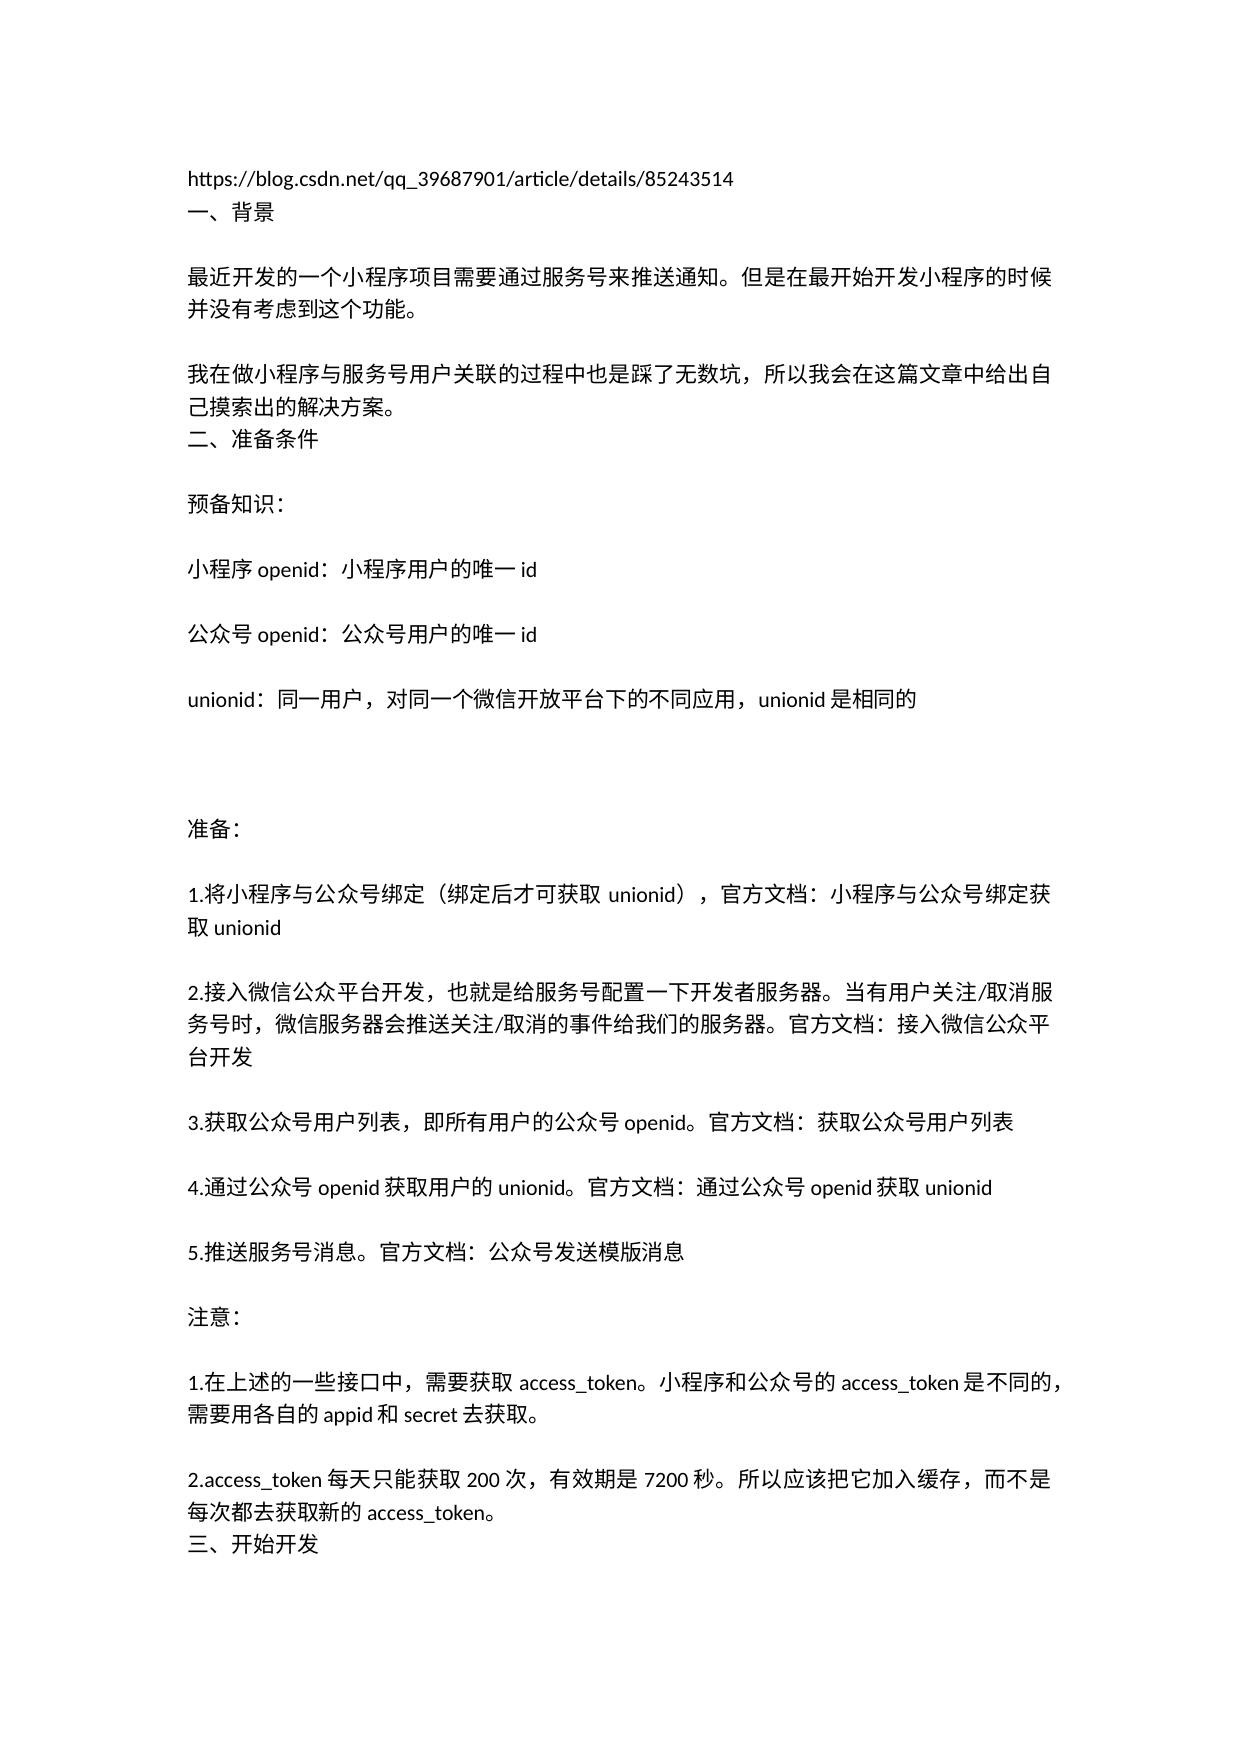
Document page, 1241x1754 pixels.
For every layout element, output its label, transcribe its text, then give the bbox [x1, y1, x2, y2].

text unionid：同一用户，对同一个微信开放平台下的不同应用，unionid是相同的 [187, 682, 1053, 714]
text 2.接入微信公众平台开发，也就是给服务号配置一下开发者服务器。当有用户关注/取消服务号时，微信服务器会推送关注/取消的事件给我们的服务器。官方文档：接入微信公众平台开发 [187, 974, 1053, 1072]
text 1.将小程序与公众号绑定（绑定后才可获取unionid），官方文档：小程序与公众号绑定获取unionid [187, 877, 1053, 942]
text 我在做小程序与服务号用户关联的过程中也是踩了无数坑，所以我会在这篇文章中给出自己摸索出的解决方案。 [187, 357, 1053, 422]
text 2.access_token每天只能获取200次，有效期是7200秒。所以应该把它加入缓存，而不是每次都去获取新的access_token。 [187, 1462, 1053, 1527]
text 准备： [187, 812, 1053, 844]
text 三、开始开发 [187, 1527, 1053, 1559]
text 5.推送服务号消息。官方文档：公众号发送模版消息 [187, 1234, 1053, 1267]
text 预备知识： [187, 487, 1053, 519]
text 公众号openid：公众号用户的唯一id [187, 617, 1053, 649]
text 一、背景 [187, 194, 1053, 227]
text 最近开发的一个小程序项目需要通过服务号来推送通知。但是在最开始开发小程序的时候并没有考虑到这个功能。 [187, 259, 1053, 324]
text 注意： [187, 1299, 1053, 1332]
text 3.获取公众号用户列表，即所有用户的公众号openid。官方文档：获取公众号用户列表 [187, 1104, 1053, 1137]
text 小程序openid：小程序用户的唯一id [187, 552, 1053, 584]
text 4.通过公众号openid获取用户的unionid。官方文档：通过公众号openid获取unionid [187, 1169, 1053, 1202]
text 1.在上述的一些接口中，需要获取access_token。小程序和公众号的access_token是不同的，需要用各自的appid和secret去获取。 [187, 1364, 1053, 1429]
text 二、准备条件 [187, 422, 1053, 454]
text https://blog.csdn.net/qq_39687901/article/details/85243514 [187, 162, 1053, 194]
